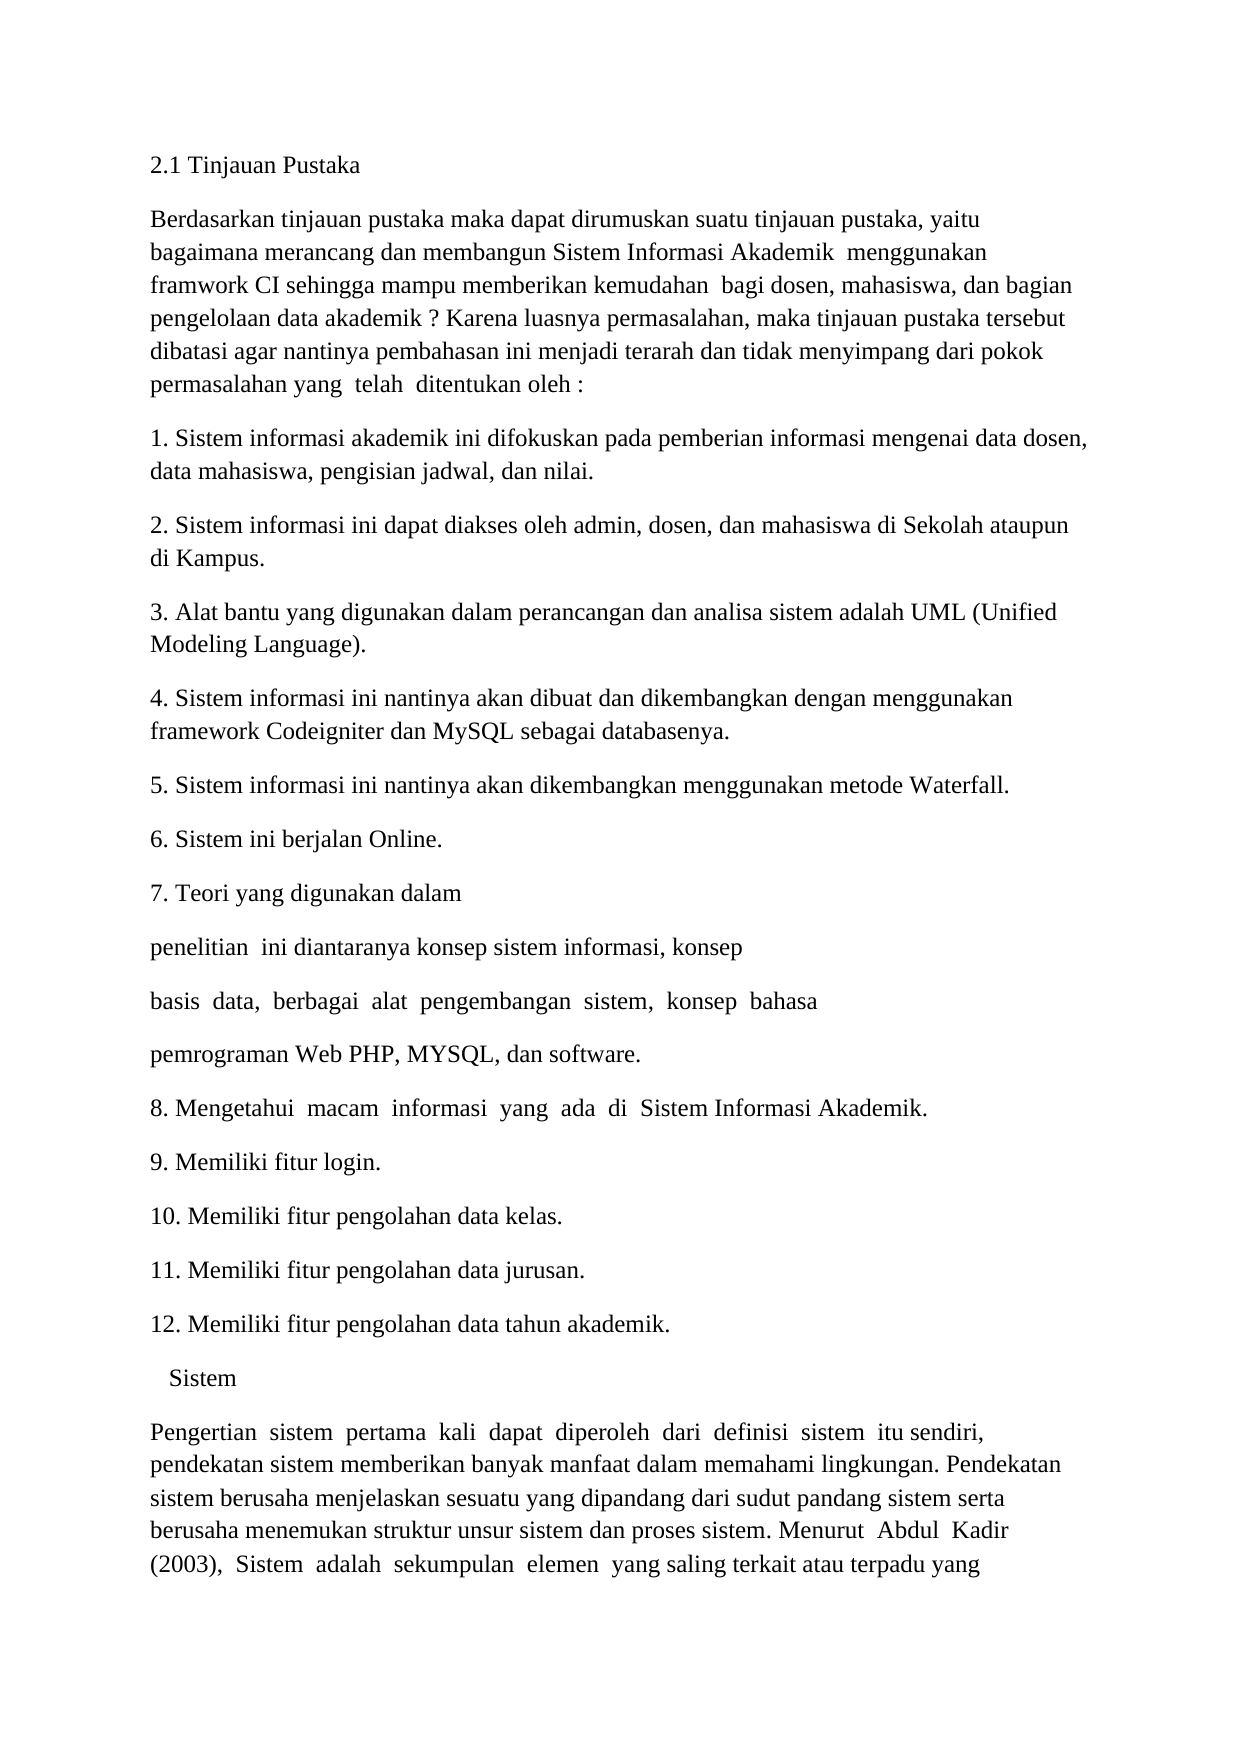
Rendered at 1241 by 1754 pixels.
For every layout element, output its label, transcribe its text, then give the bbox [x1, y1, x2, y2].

text 3. Alat bantu yang digunakan dalam perancangan dan analisa sistem adalah UML (Unified Modeling Language). [150, 597, 1090, 658]
text 2.1 Tinjauan Pustaka [150, 150, 1090, 179]
text 12. Memiliki fitur pengolahan data tahun akademik. [150, 1309, 1090, 1338]
text 11. Memiliki fitur pengolahan data jurusan. [150, 1255, 1090, 1284]
text basis data, berbagai alat pengembangan sistem, konsep bahasa [150, 986, 1090, 1014]
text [150, 1417, 1090, 1577]
text pemrograman Web PHP, MYSQL, dan software. [150, 1039, 1090, 1068]
text Berdasarkan tinjauan pustaka maka dapat dirumuskan suatu tinjauan pustaka, yaitu bagaimana merancang dan membangun Sistem Informasi Akademik menggunakan framwork CI sehingga mampu memberikan kemudahan bagi dosen, mahasiswa, dan bagian pengelolaan data akademik ? Karena luasnya permasalahan, maka tinjauan pustaka tersebut dibatasi agar nantinya pembahasan ini menjadi terarah dan tidak menyimpang dari pokok permasalahan yang telah ditentukan oleh : [150, 204, 1090, 398]
text 10. Memiliki fitur pengolahan data kelas. [150, 1201, 1090, 1230]
text 2. Sistem informasi ini dapat diakses oleh admin, dosen, dan mahasiswa di Sekolah ataupun di Kampus. [150, 510, 1090, 571]
text 7. Teori yang digunakan dalam [150, 878, 1090, 907]
text 8. Mengetahui macam informasi yang ada di Sistem Informasi Akademik. [150, 1093, 1090, 1122]
text 5. Sistem informasi ini nantinya akan dikembangkan menggunakan metode Waterfall. [150, 770, 1090, 799]
text 1. Sistem informasi akademik ini difokuskan pada pemberian informasi mengenai data dosen, data mahasiswa, pengisian jadwal, dan nilai. [150, 423, 1090, 484]
text 9. Memiliki fitur login. [150, 1147, 1090, 1176]
text Sistem [150, 1363, 1090, 1391]
text 6. Sistem ini berjalan Online. [150, 824, 1090, 853]
text 4. Sistem informasi ini nantinya akan dibuat dan dikembangkan dengan menggunakan framework Codeigniter dan MySQL sebagai databasenya. [150, 683, 1090, 745]
text penelitian ini diantaranya konsep sistem informasi, konsep [150, 932, 1090, 961]
